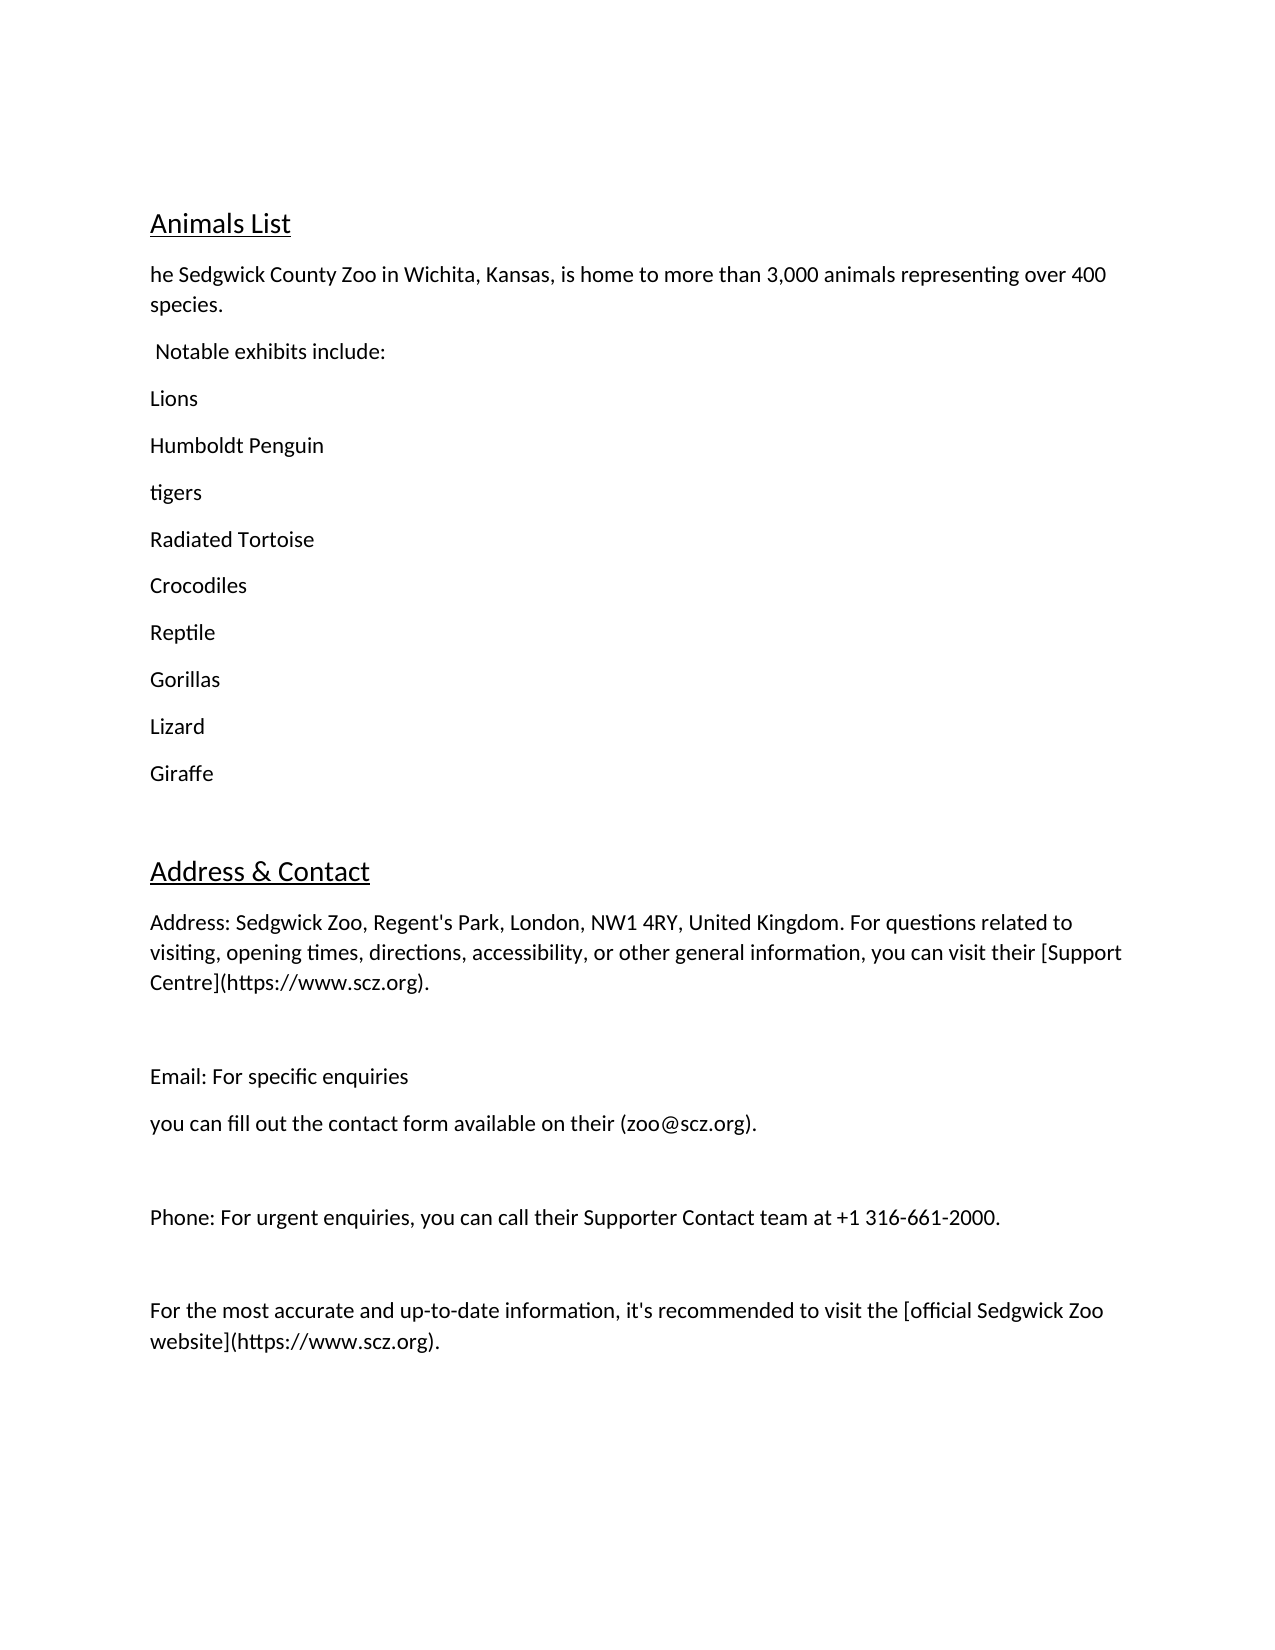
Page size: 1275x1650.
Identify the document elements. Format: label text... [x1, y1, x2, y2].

text tigers [150, 478, 1125, 506]
text Humboldt Penguin [150, 431, 1125, 459]
text Address: Sedgwick Zoo, Regent's Park, London, NW1 4RY, United Kingdom. For questions related to visiting, opening times, directions, accessibility, or other general information, you can visit their [Support Centre](https://www.scz.org). [150, 908, 1125, 996]
text Lions [150, 384, 1125, 412]
text you can fill out the contact form available on their (zoo@scz.org). [150, 1109, 1125, 1137]
text Crocodiles [150, 572, 1125, 600]
text Phone: For urgent enquiries, you can call their Supporter Contact team at +1 316-661-2000. [150, 1203, 1125, 1231]
text Giraffe [150, 759, 1125, 787]
text For the most accurate and up-to-date information, it's recommended to visit the [official Sedgwick Zoo website](https://www.scz.org). [150, 1297, 1125, 1355]
text Gorillas [150, 665, 1125, 693]
text Email: For specific enquiries [150, 1062, 1125, 1090]
text Radiated Tortoise [150, 525, 1125, 553]
text Address & Contact [150, 853, 1125, 888]
text Animals List [150, 205, 1125, 241]
text Notable exhibits include: [150, 337, 1125, 365]
text he Sedgwick County Zoo in Wichita, Kansas, is home to more than 3,000 animals representing over 400 species. [150, 260, 1125, 318]
text Lizard [150, 712, 1125, 740]
text Reptile [150, 618, 1125, 647]
